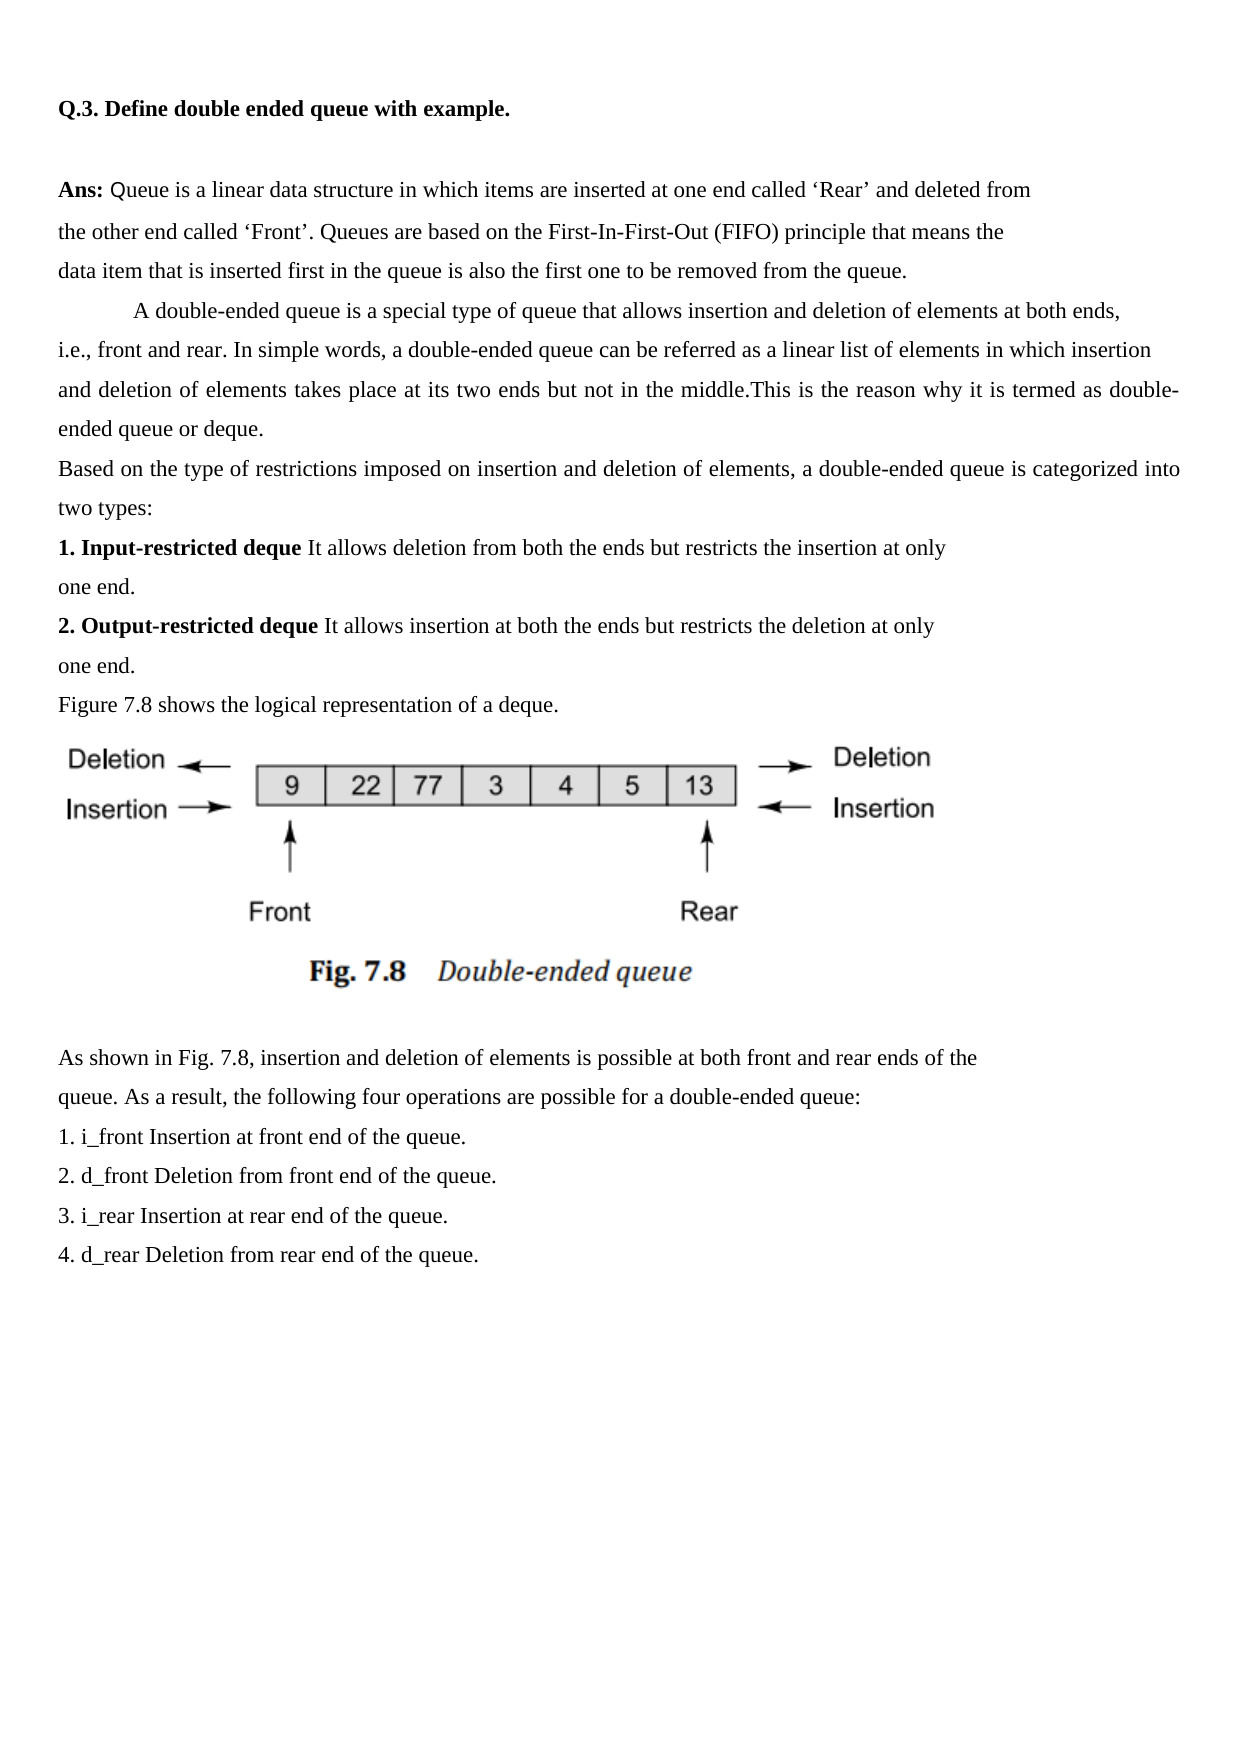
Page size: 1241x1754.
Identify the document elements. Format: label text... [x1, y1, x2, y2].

text Figure 7.8 shows the logical representation of a deque. [58, 691, 1182, 718]
text Ans: Queue is a linear data structure in which items are inserted at one end called ‘Rear’ and deleted from [58, 175, 1182, 203]
text one end. [58, 652, 1182, 678]
text data item that is inserted first in the queue is also the first one to be removed from the queue. [58, 257, 1182, 283]
text 2. d_front Deletion from front end of the queue. [58, 1162, 1182, 1188]
text i.e., front and rear. In simple words, a double-ended queue can be referred as a linear list of elements in which insertion [58, 336, 1182, 362]
text 3. i_rear Insertion at rear end of the queue. [58, 1202, 1182, 1228]
text As shown in Fig. 7.8, insertion and deletion of elements is possible at both front and rear ends of the [58, 1044, 1182, 1070]
text 4. d_rear Deletion from rear end of the queue. [58, 1241, 1182, 1267]
list Q.3. Define double ended queue with example. [58, 95, 1182, 121]
text 1. i_front Insertion at front end of the queue. [58, 1123, 1182, 1149]
text A double-ended queue is a special type of queue that allows insertion and deletion of elements at both ends, [58, 297, 1182, 323]
text Based on the type of restrictions imposed on insertion and deletion of elements, a double-ended queue is categorized into two types: [58, 454, 1182, 520]
text queue. As a result, the following four operations are possible for a double-ended queue: [58, 1083, 1182, 1109]
text 1. Input-restricted deque It allows deletion from both the ends but restricts the insertion at only [58, 533, 1182, 560]
text 2. Output-restricted deque It allows insertion at both the ends but restricts the deletion at only [58, 612, 1182, 639]
text and deletion of elements takes place at its two ends but not in the middle.This is the reason why it is termed as double-ended queue or deque. [58, 376, 1182, 441]
text one end. [58, 573, 1182, 599]
picture [57, 731, 950, 989]
text the other end called ‘Front’. Queues are based on the First-In-First-Out (FIFO) principle that means the [58, 218, 1182, 244]
